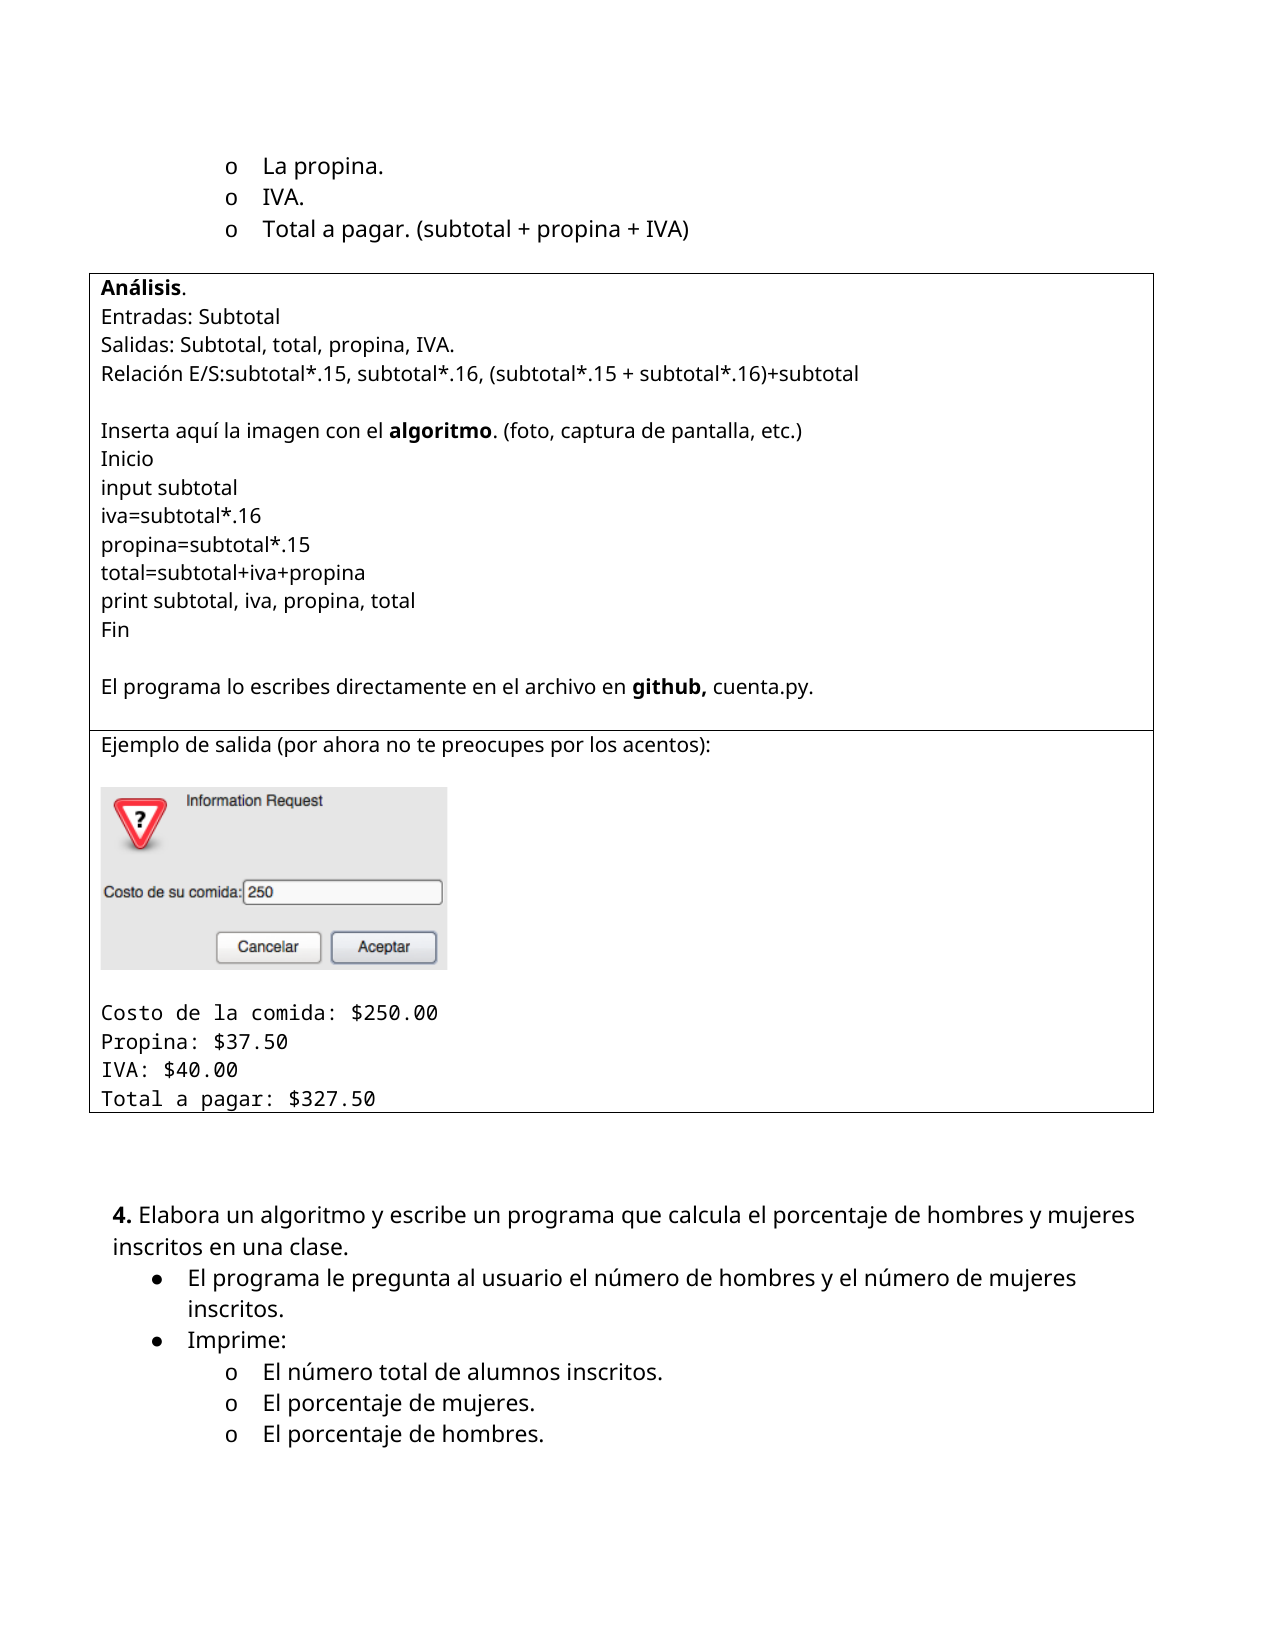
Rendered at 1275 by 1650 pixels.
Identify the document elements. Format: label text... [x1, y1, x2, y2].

list Total a pagar. (subtotal + propina + IVA) [225, 212, 1162, 244]
text 4. Elabora un algoritmo y escribe un programa que calcula el porcentaje de hombres y mujeres inscritos en una clase. [112, 1199, 1162, 1262]
list El porcentaje de hombres. [225, 1418, 1162, 1449]
list IVA. [225, 181, 1162, 212]
list El porcentaje de mujeres. [225, 1387, 1162, 1418]
picture [100, 787, 448, 970]
list El número total de alumnos inscritos. [225, 1356, 1162, 1387]
list La propina. [225, 150, 1162, 181]
table_header Análisis. Entradas: Subtotal Salidas: Subtotal, total, propina, IVA. Relación E/S:subtotal*.15, subtotal*.16, (subtotal*.15 + subtotal*.16)+subtotal Inserta aquí la imagen con el algoritmo. (foto, captura de pantalla, etc.) Inicio input subtotal iva=subtotal*.16 propina=subtotal*.15 total=subtotal+iva+propina print subtotal, iva, propina, total Fin El programa lo escribes directamente en el archivo en github, cuenta.py. [90, 274, 1153, 729]
list Imprime: [150, 1324, 1162, 1356]
table_cell Ejemplo de salida (por ahora no te preocupes por los acentos): Costo de la comida: $250.00 Propina: $37.50 IVA: $40.00 Total a pagar: $327.50 [90, 731, 1153, 1112]
list El programa le pregunta al usuario el número de hombres y el número de mujeres inscritos. [150, 1262, 1162, 1324]
